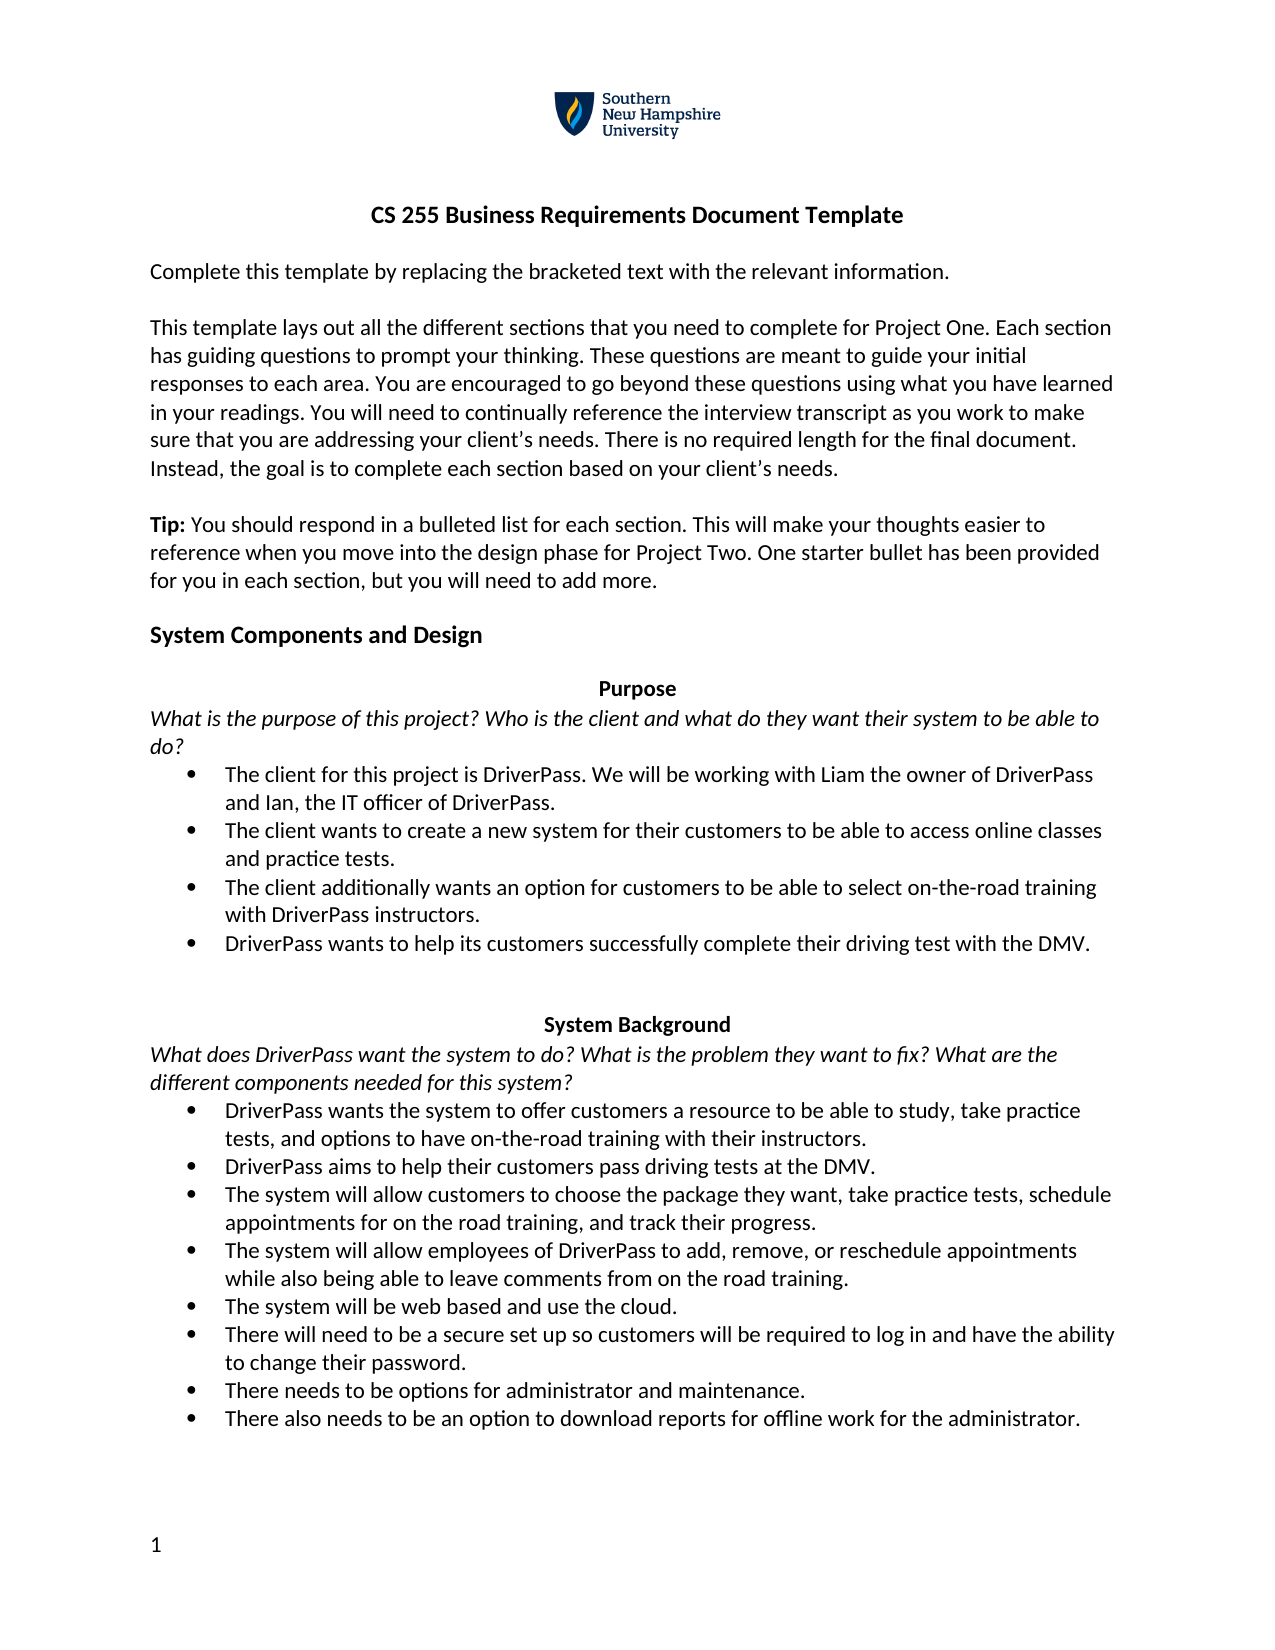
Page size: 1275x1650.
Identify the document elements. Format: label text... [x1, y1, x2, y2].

subtitle System Components and Design [150, 619, 1125, 649]
list DriverPass wants the system to offer customers a resource to be able to study, take practice tests, and options to have on-the-road training with their instructors. [187, 1096, 1125, 1152]
text Tip: You should respond in a bulleted list for each section. This will make your thoughts easier to reference when you move into the design phase for Project Two. One starter bullet has been provided for you in each section, but you will need to add more. [150, 510, 1125, 594]
list There also needs to be an option to download reports for offline work for the administrator. [187, 1404, 1125, 1432]
text This template lays out all the different sections that you need to complete for Project One. Each section has guiding questions to prompt your thinking. These questions are meant to guide your initial responses to each area. You are encouraged to go beyond these questions using what you have learned in your readings. You will need to continually reference the interview transcript as you work to make sure that you are addressing your client’s needs. There is no required length for the final document. Instead, the goal is to complete each section based on your client’s needs. [150, 313, 1125, 482]
list DriverPass aims to help their customers pass driving tests at the DMV. [187, 1152, 1125, 1180]
text What does DriverPass want the system to do? What is the problem they want to fix? What are the different components needed for this system? [150, 1040, 1125, 1096]
list The client for this project is DriverPass. We will be working with Liam the owner of DriverPass and Ian, the IT officer of DriverPass. [187, 761, 1125, 817]
list The system will allow employees of DriverPass to add, remove, or reschedule appointments while also being able to leave comments from on the road training. [187, 1236, 1125, 1292]
subtitle System Background [150, 1010, 1125, 1038]
text What is the purpose of this project? Who is the client and what do they want their system to be able to do? [150, 704, 1125, 761]
list There will need to be a secure set up so customers will be required to log in and have the ability to change their password. [187, 1320, 1125, 1376]
list The client wants to create a new system for their customers to be able to access online classes and practice tests. [187, 817, 1125, 873]
subtitle Purpose [150, 674, 1125, 702]
subtitle CS 255 Business Requirements Document Template [150, 199, 1125, 229]
list The system will allow customers to choose the package they want, take practice tests, schedule appointments for on the road training, and track their progress. [187, 1180, 1125, 1236]
text Complete this template by replacing the bracketed text with the relevant information. [150, 257, 1125, 286]
list There needs to be options for administrator and maintenance. [187, 1376, 1125, 1404]
list The system will be web based and use the cloud. [187, 1292, 1125, 1320]
list The client additionally wants an option for customers to be able to select on-the-road training with DriverPass instructors. [187, 873, 1125, 929]
picture [546, 75, 729, 154]
list DriverPass wants to help its customers successfully complete their driving test with the DMV. [187, 929, 1125, 957]
